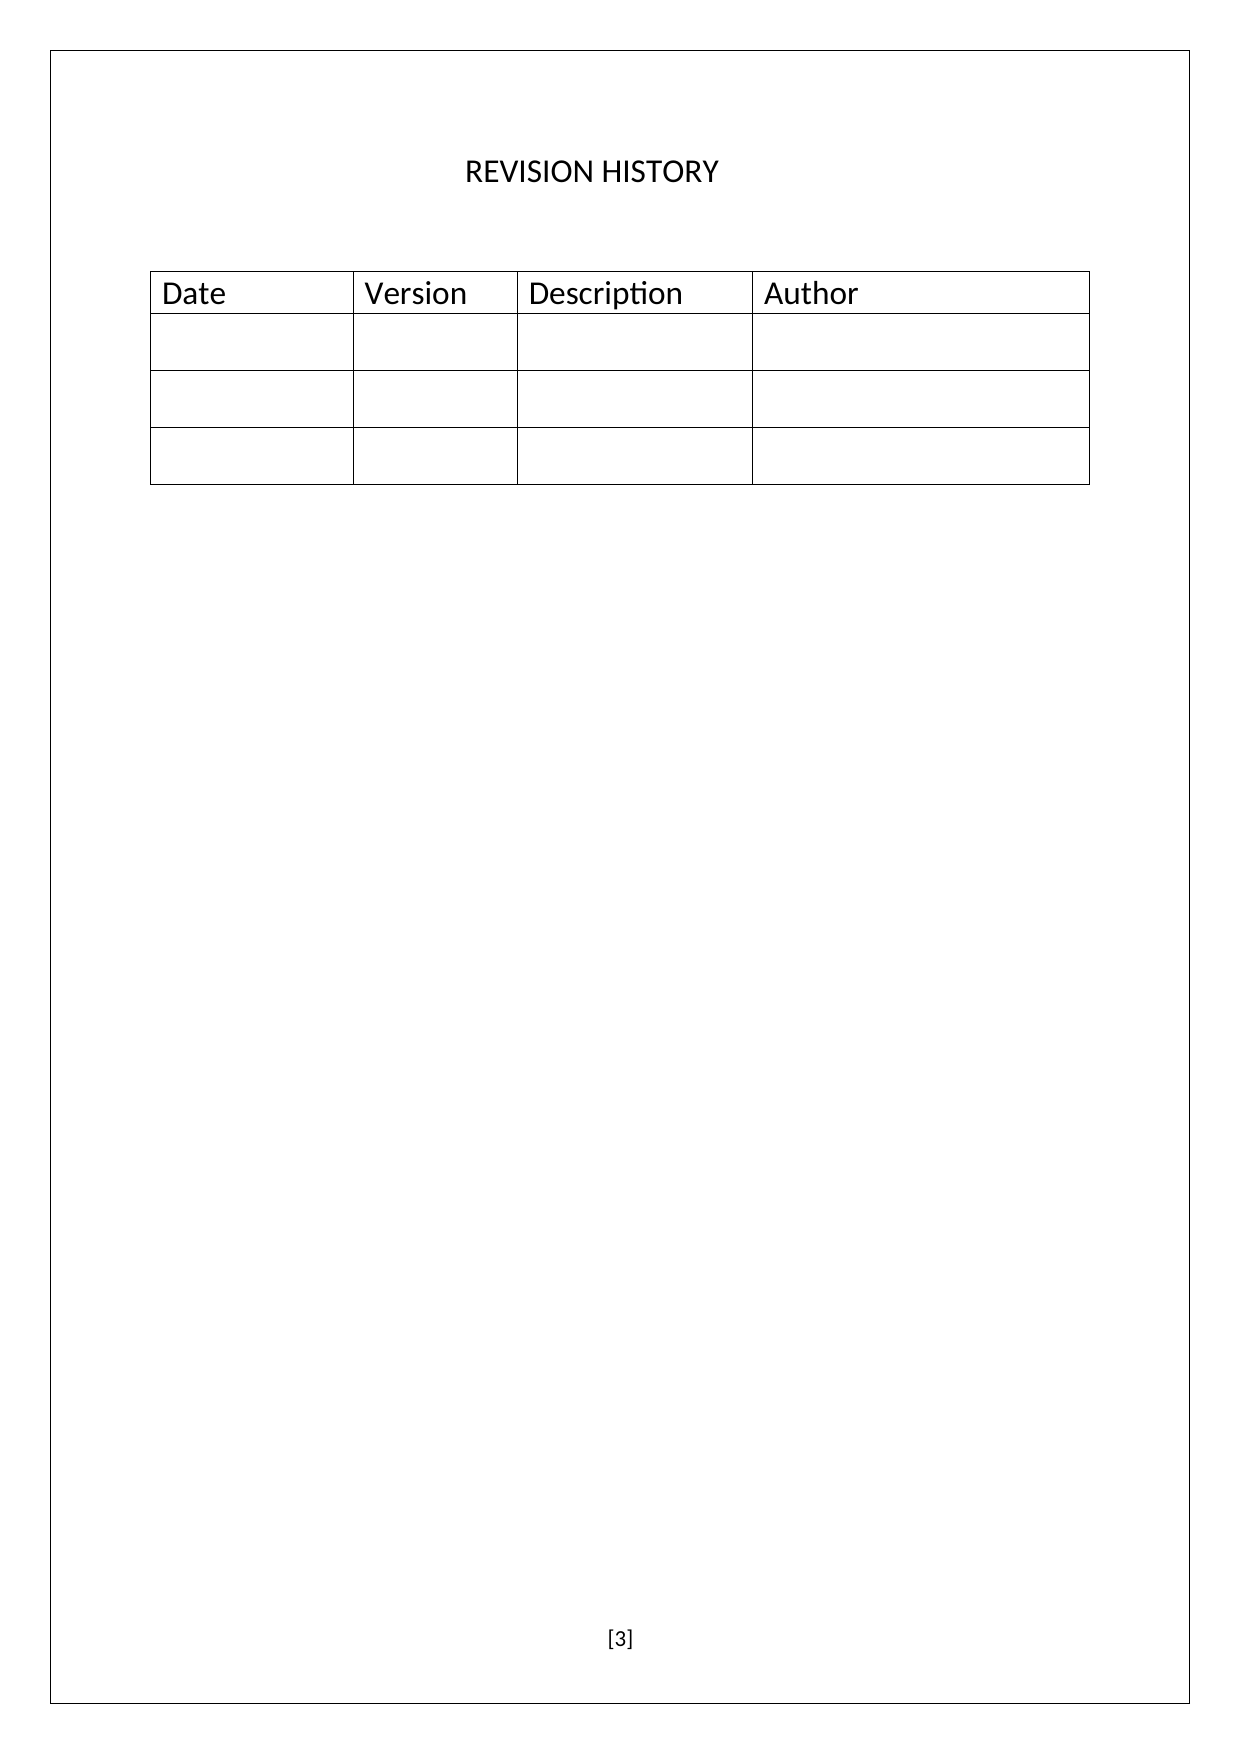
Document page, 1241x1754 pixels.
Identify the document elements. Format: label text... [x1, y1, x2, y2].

text REVISION HISTORY [375, 150, 1090, 191]
table_cell [518, 314, 752, 370]
table_header Description [518, 272, 752, 313]
table_cell [753, 428, 1089, 484]
table_cell [354, 428, 517, 484]
table_cell [753, 314, 1089, 370]
table_header Date [151, 272, 353, 313]
table_header Author [753, 272, 1089, 313]
table_cell [518, 428, 752, 484]
table_header Version [354, 272, 517, 313]
table_cell [354, 371, 517, 427]
table_cell [753, 371, 1089, 427]
table_cell [151, 428, 353, 484]
table_cell [151, 371, 353, 427]
table_cell [518, 371, 752, 427]
table_cell [354, 314, 517, 370]
table_cell [151, 314, 353, 370]
